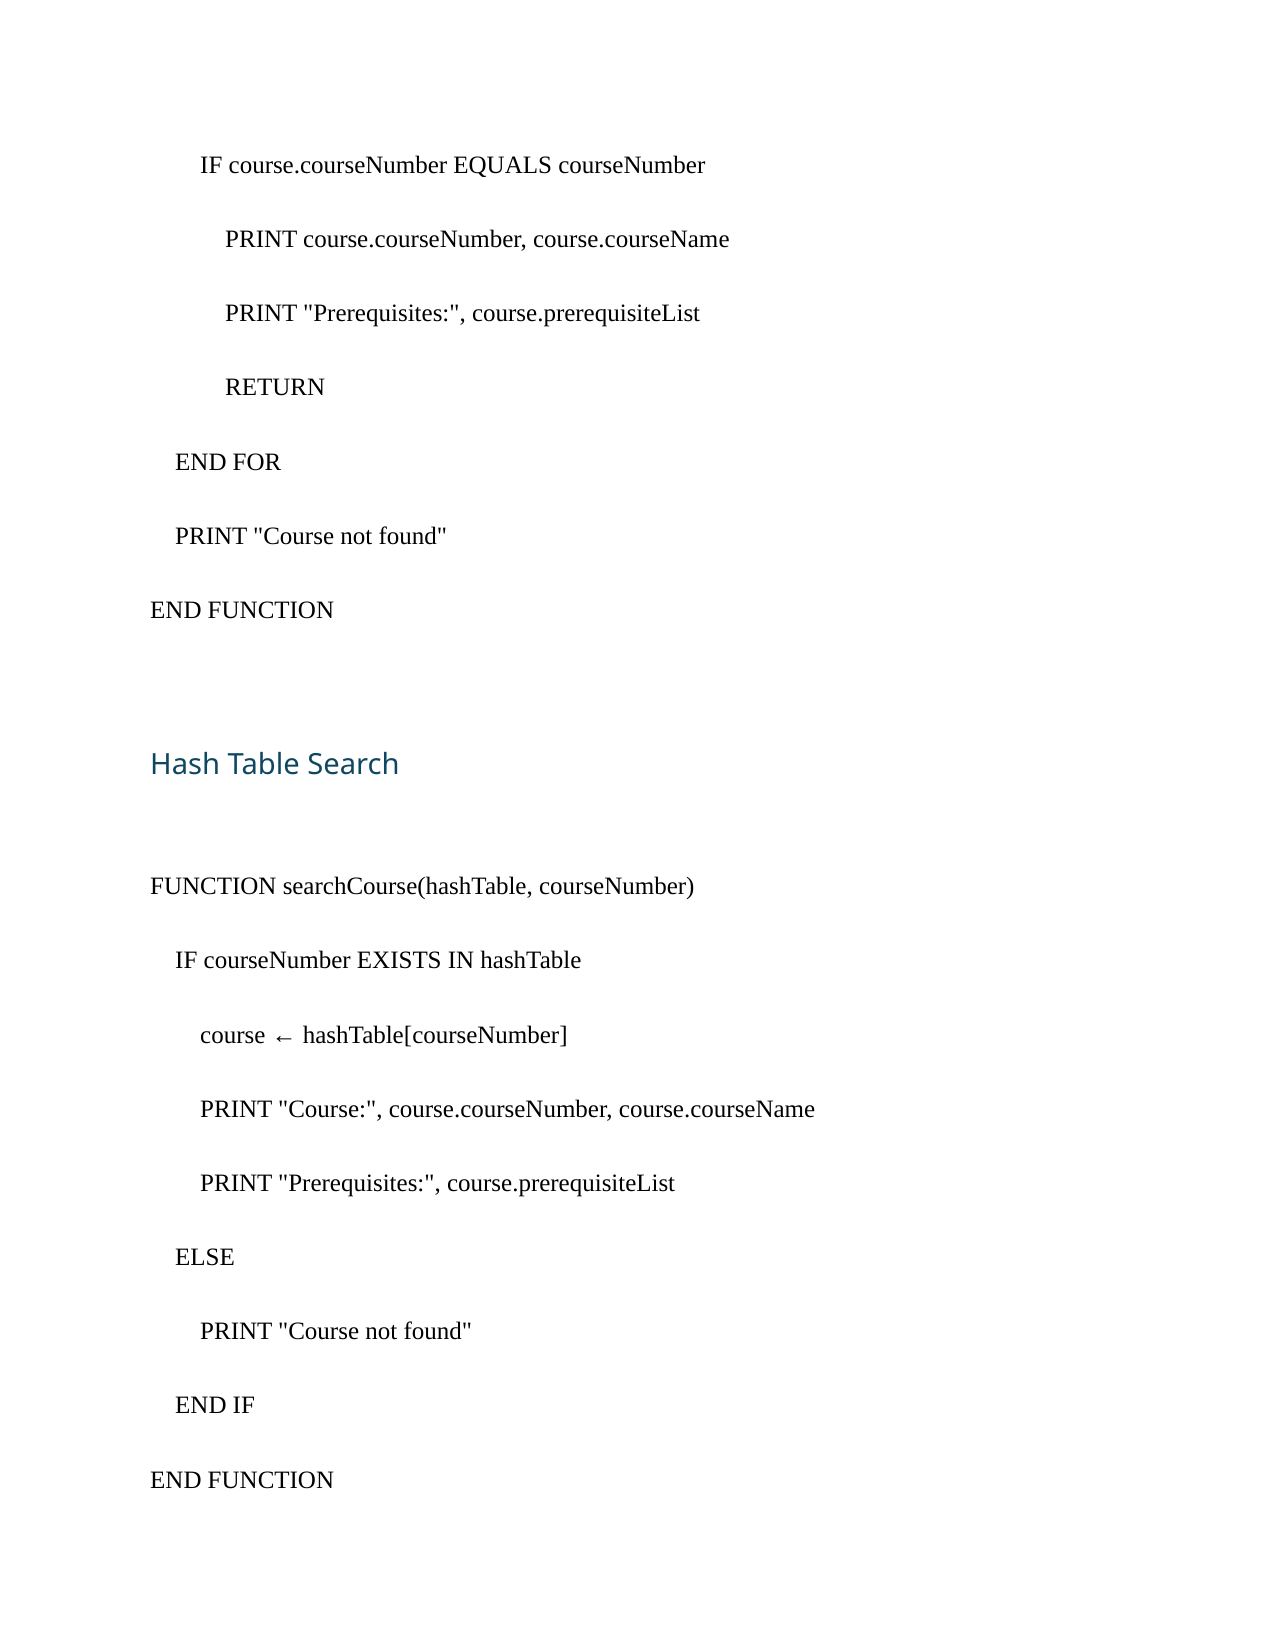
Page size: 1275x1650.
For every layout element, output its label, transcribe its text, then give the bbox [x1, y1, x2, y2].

text PRINT "Prerequisites:", course.prerequisiteList [150, 298, 1125, 327]
text ELSE [150, 1242, 1125, 1271]
subtitle Hash Table Search [150, 743, 1125, 783]
text END FOR [150, 447, 1125, 475]
text PRINT "Course not found" [150, 521, 1125, 549]
text PRINT "Course not found" [150, 1316, 1125, 1345]
text RETURN [150, 372, 1125, 401]
text FUNCTION searchCourse(hashTable, courseNumber) [150, 871, 1125, 900]
text END FUNCTION [150, 595, 1125, 624]
text course ← hashTable[courseNumber] [150, 1020, 1125, 1048]
text IF courseNumber EXISTS IN hashTable [150, 946, 1125, 974]
text PRINT "Prerequisites:", course.prerequisiteList [150, 1168, 1125, 1197]
text PRINT course.courseNumber, course.courseName [150, 224, 1125, 253]
text END FUNCTION [150, 1465, 1125, 1493]
text PRINT "Course:", course.courseNumber, course.courseName [150, 1094, 1125, 1123]
text IF course.courseNumber EQUALS courseNumber [150, 150, 1125, 179]
text END IF [150, 1391, 1125, 1419]
